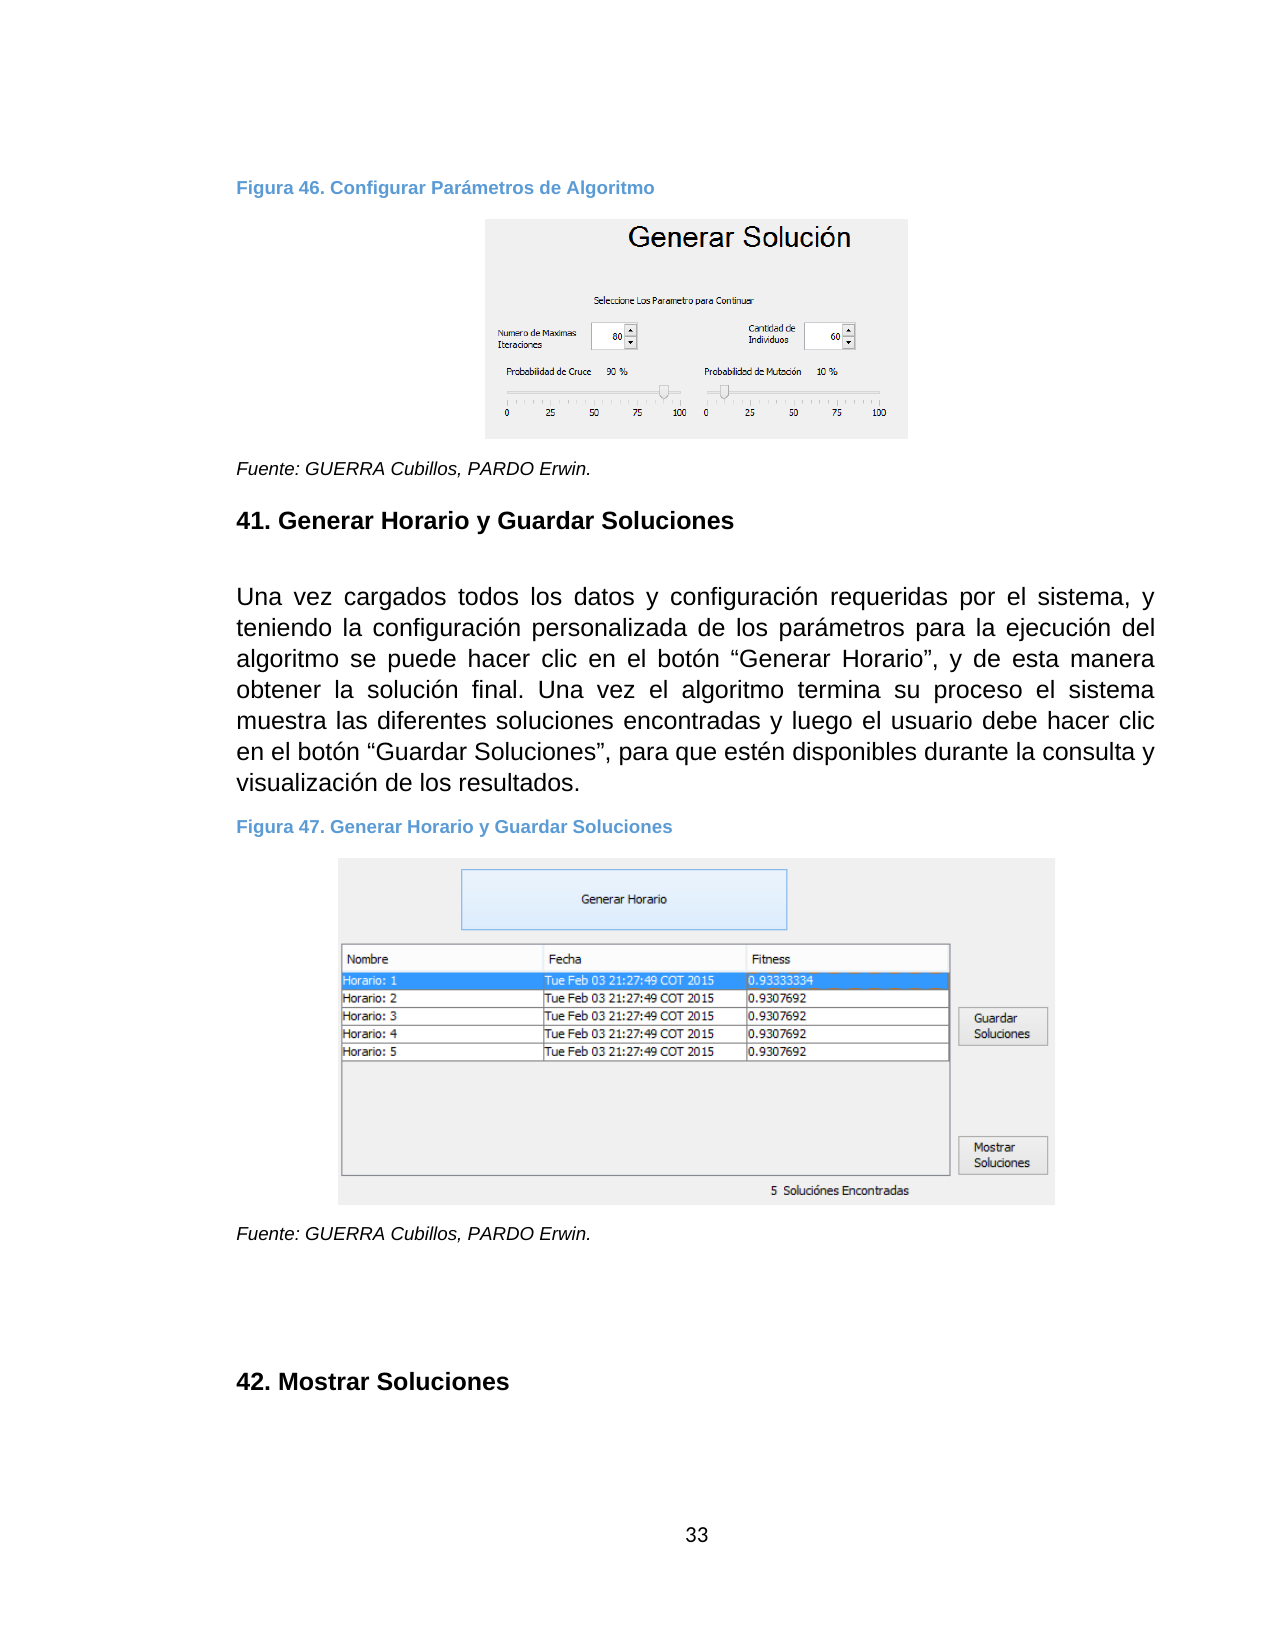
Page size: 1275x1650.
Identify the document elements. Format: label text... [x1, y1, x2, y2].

picture [338, 858, 1056, 1205]
text Una vez cargados todos los datos y configuración requeridas por el sistema, y teniendo la configuración personalizada de los parámetros para la ejecución del algoritmo se puede hacer clic en el botón “Generar Horario”, y de esta manera obtener la solución final. Una vez el algoritmo termina su proceso el sistema muestra las diferentes soluciones encontradas y luego el usuario debe hacer clic en el botón “Guardar Soluciones”, para que estén disponibles durante la consulta y visualización de los resultados. [236, 582, 1157, 797]
picture [485, 219, 908, 439]
text Fuente: GUERRA Cubillos, PARDO Erwin. [236, 1223, 1157, 1245]
text Figura 46. Configurar Parámetros de Algoritmo [236, 177, 1157, 199]
text Fuente: GUERRA Cubillos, PARDO Erwin. [236, 457, 1157, 479]
subtitle 41. Generar Horario y Guardar Soluciones [236, 506, 1157, 534]
text Figura 47. Generar Horario y Guardar Soluciones [236, 816, 1157, 837]
subtitle 42. Mostrar Soluciones [236, 1367, 1157, 1396]
